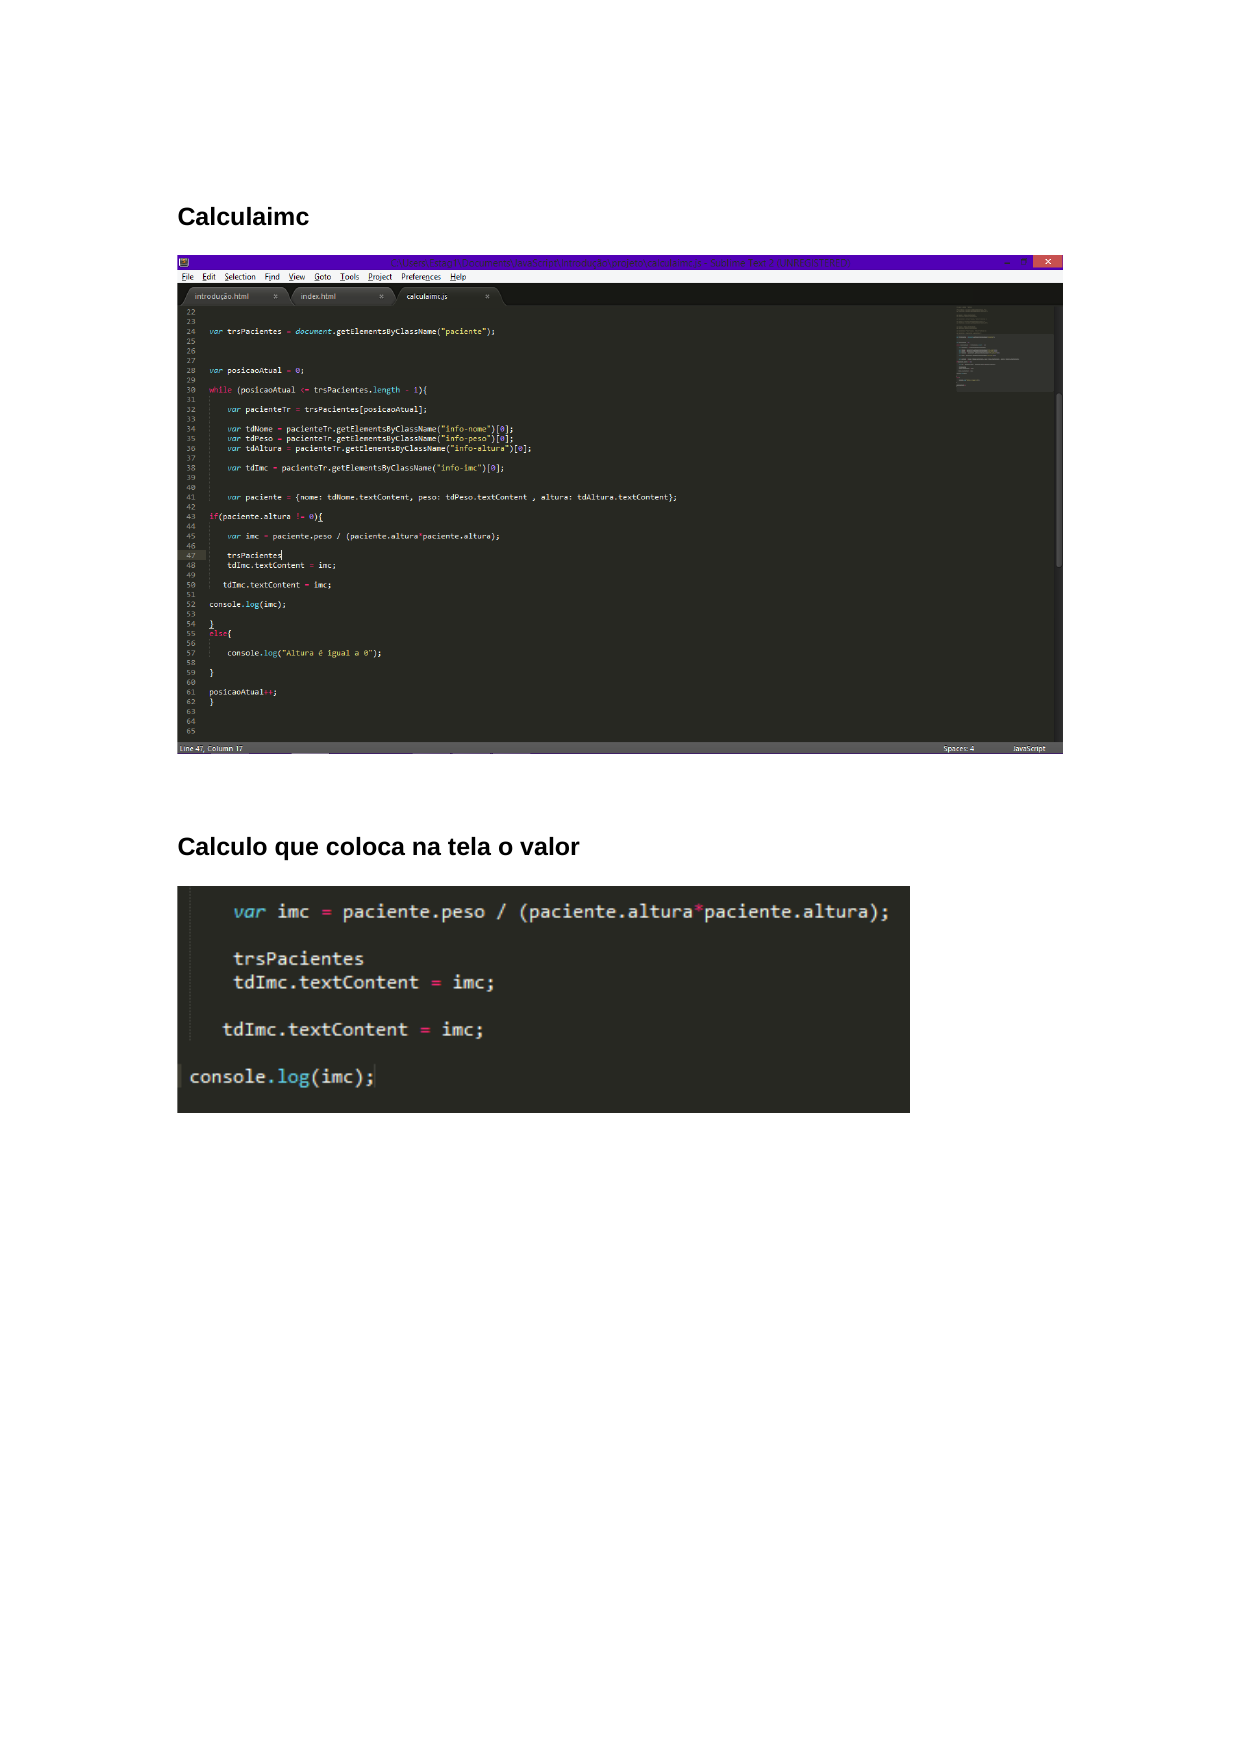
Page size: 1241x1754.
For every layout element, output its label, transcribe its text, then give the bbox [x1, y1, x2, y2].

text Calculo que coloca na tela o valor [177, 832, 1063, 861]
picture [177, 255, 1063, 754]
text Calculaimc [177, 201, 1063, 230]
picture [177, 886, 910, 1113]
